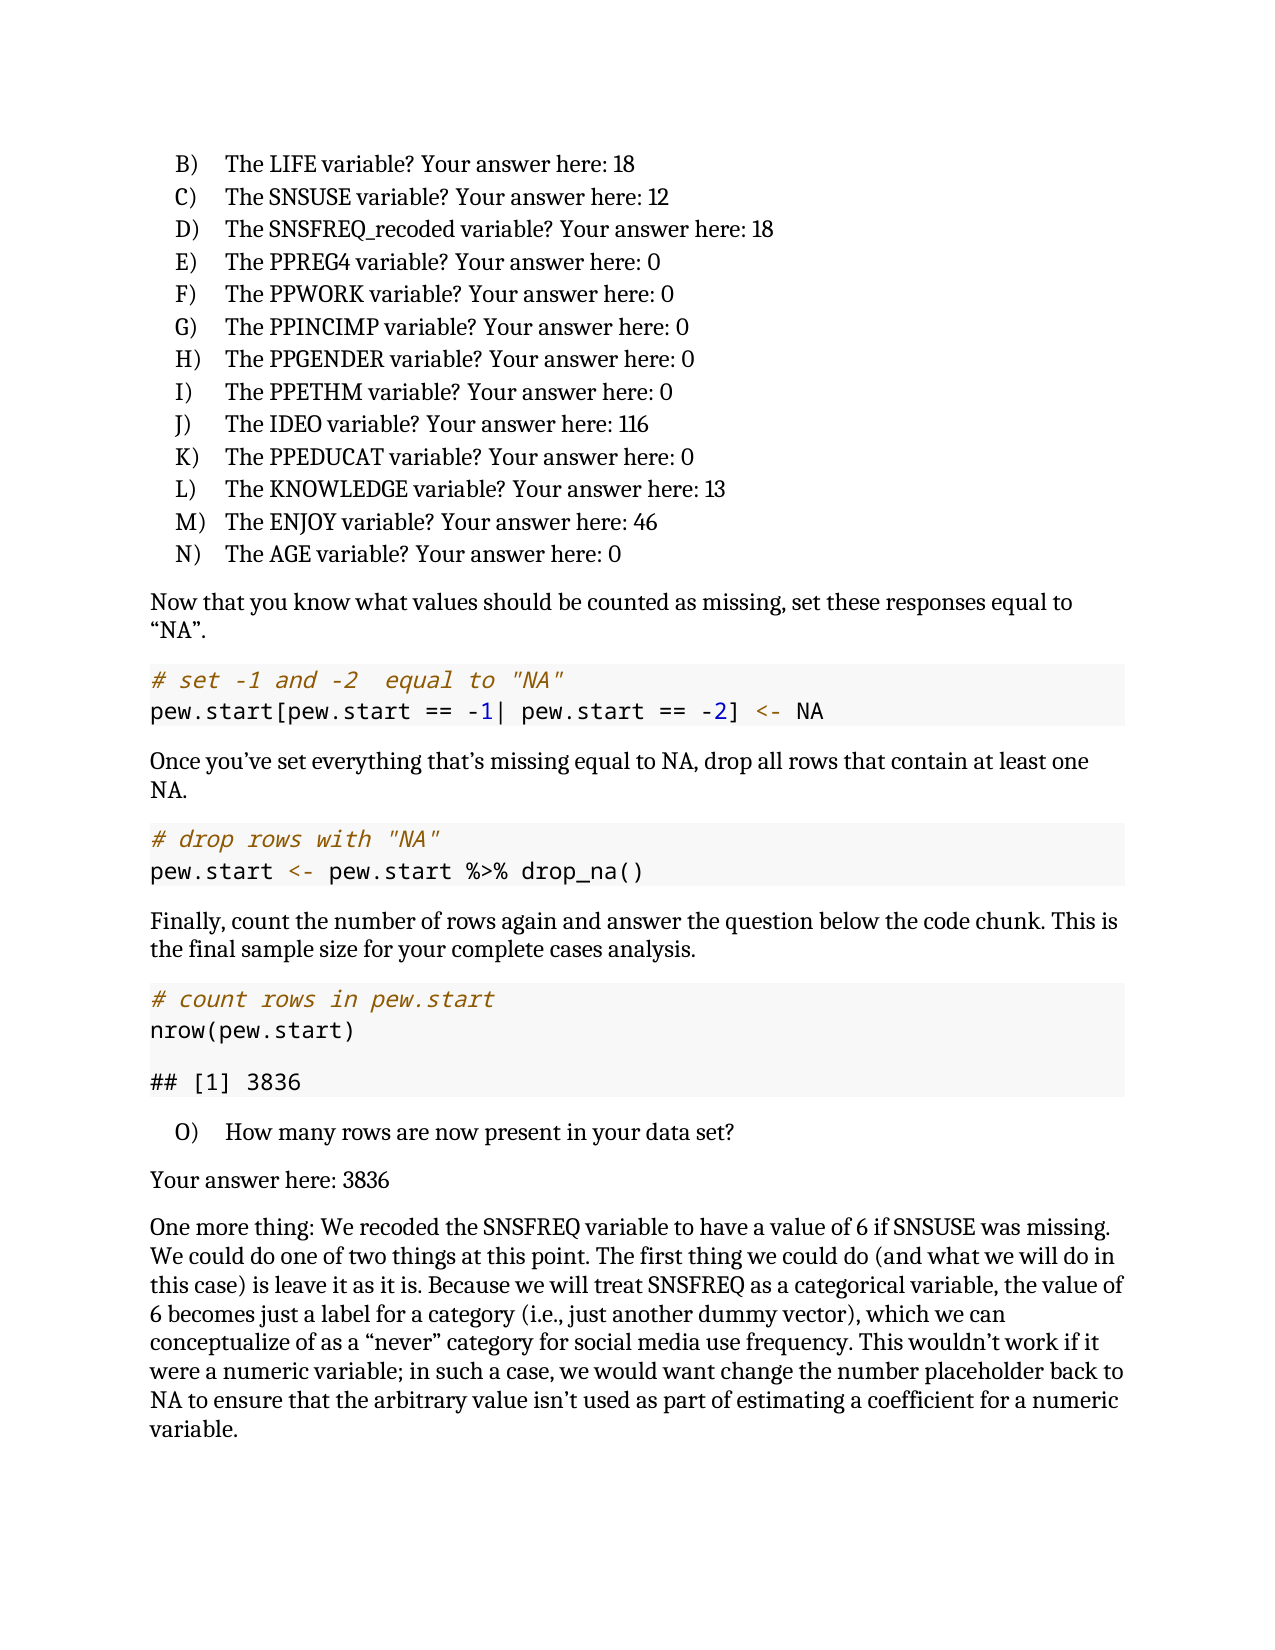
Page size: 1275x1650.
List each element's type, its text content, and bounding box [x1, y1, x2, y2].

list The PPREG4 variable? Your answer here: 0 [175, 247, 1125, 276]
text ## [1] 3836 [150, 1066, 1125, 1097]
text Now that you know what values should be counted as missing, set these responses equal to “NA”. [150, 587, 1125, 645]
text Finally, count the number of rows again and answer the question below the code chunk. This is the final sample size for your complete cases analysis. [150, 907, 1125, 964]
list The SNSFREQ_recoded variable? Your answer here: 18 [175, 215, 1125, 244]
text # drop rows with "NA" pew.start <- pew.start %>% drop_na() [150, 823, 1125, 886]
text # set -1 and -2 equal to "NA" pew.start[pew.start == -1| pew.start == -2] <- NA [562, 664, 1125, 726]
list The PPGENDER variable? Your answer here: 0 [175, 345, 1125, 374]
text One more thing: We recoded the SNSFREQ variable to have a value of 6 if SNSUSE was missing. We could do one of two things at this point. The first thing we could do (and what we will do in this case) is leave it as it is. Because we will treat SNSFREQ as a categorical variable, the value of 6 becomes just a label for a category (i.e., just another dummy vector), which we can conceptualize of as a “never” category for social media use frequency. This wouldn’t work if it were a numeric variable; in such a case, we would want change the number placeholder back to NA to ensure that the arbitrary value isn’t used as part of estimating a coefficient for a numeric variable. [150, 1213, 1125, 1443]
list The SNSUSE variable? Your answer here: 12 [175, 182, 1125, 211]
list The IDEO variable? Your answer here: 116 [175, 410, 1125, 439]
text Once you’ve set everything that’s missing equal to NA, drop all rows that contain at least one NA. [150, 747, 1125, 804]
list The KNOWLEDGE variable? Your answer here: 13 [175, 475, 1125, 504]
list The LIFE variable? Your answer here: 18 [175, 150, 1125, 179]
list The PPINCIMP variable? Your answer here: 0 [175, 312, 1125, 341]
text # count rows in pew.start nrow(pew.start) [356, 983, 1125, 1045]
list The PPETHM variable? Your answer here: 0 [175, 377, 1125, 406]
list The PPEDUCAT variable? Your answer here: 0 [175, 442, 1125, 471]
list How many rows are now present in your data set? [175, 1118, 1125, 1147]
list The AGE variable? Your answer here: 0 [175, 540, 1125, 569]
list The ENJOY variable? Your answer here: 46 [175, 507, 1125, 536]
text Your answer here: 3836 [150, 1166, 1125, 1194]
list The PPWORK variable? Your answer here: 0 [175, 280, 1125, 309]
